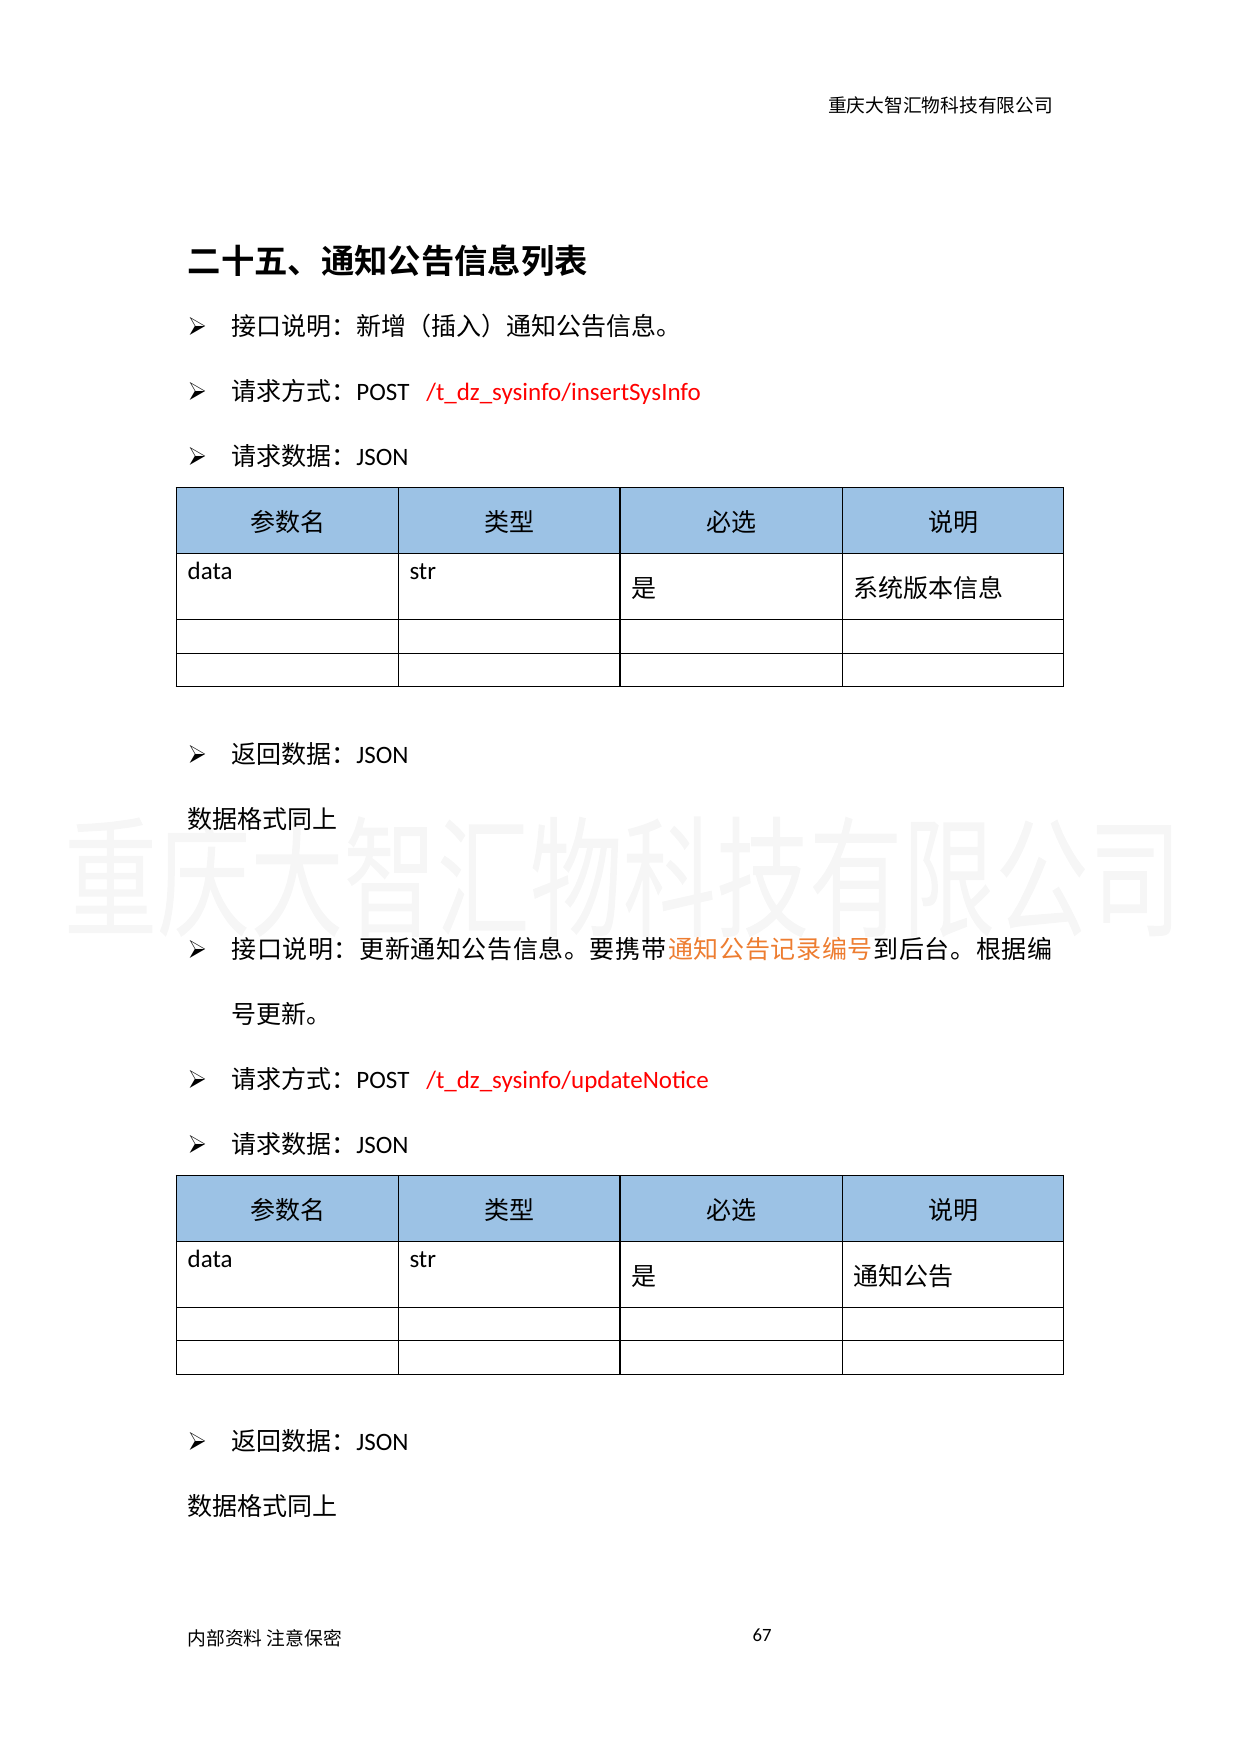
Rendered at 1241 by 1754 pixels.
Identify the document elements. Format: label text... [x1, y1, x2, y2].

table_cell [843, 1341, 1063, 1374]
list 返回数据：JSON [187, 720, 1053, 785]
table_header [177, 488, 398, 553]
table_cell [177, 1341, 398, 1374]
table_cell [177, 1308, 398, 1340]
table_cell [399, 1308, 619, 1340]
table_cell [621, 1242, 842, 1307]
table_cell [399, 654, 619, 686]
list 接口说明：新增（插入）通知公告信息。 [187, 292, 1053, 357]
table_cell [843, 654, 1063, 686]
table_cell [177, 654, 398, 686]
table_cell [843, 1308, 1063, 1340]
list 请求数据：JSON [187, 422, 1053, 487]
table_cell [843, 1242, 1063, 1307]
subtitle 通知公告信息列表 [187, 227, 1053, 292]
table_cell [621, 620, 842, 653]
list 接口说明：更新通知公告信息。要携带通知公告记录编号到后台。根据编号更新。 [187, 915, 1053, 1045]
text 数据格式同上 [187, 1472, 1053, 1537]
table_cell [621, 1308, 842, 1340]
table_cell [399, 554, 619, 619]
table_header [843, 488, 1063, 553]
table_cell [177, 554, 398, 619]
list 请求方式：POST /t_dz_sysinfo/updateNotice [187, 1045, 1053, 1110]
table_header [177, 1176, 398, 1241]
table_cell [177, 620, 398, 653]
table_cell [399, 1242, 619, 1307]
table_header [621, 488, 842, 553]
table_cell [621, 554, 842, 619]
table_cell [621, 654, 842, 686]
text 数据格式同上 [187, 785, 1053, 850]
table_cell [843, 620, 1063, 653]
list 请求数据：JSON [187, 1110, 1053, 1175]
list 请求方式：POST /t_dz_sysinfo/insertSysInfo [187, 357, 1053, 422]
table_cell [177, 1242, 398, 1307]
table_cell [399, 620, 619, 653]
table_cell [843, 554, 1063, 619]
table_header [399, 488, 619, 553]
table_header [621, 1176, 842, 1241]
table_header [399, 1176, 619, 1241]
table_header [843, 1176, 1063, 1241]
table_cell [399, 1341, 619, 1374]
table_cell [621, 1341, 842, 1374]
list 返回数据：JSON [187, 1407, 1053, 1472]
